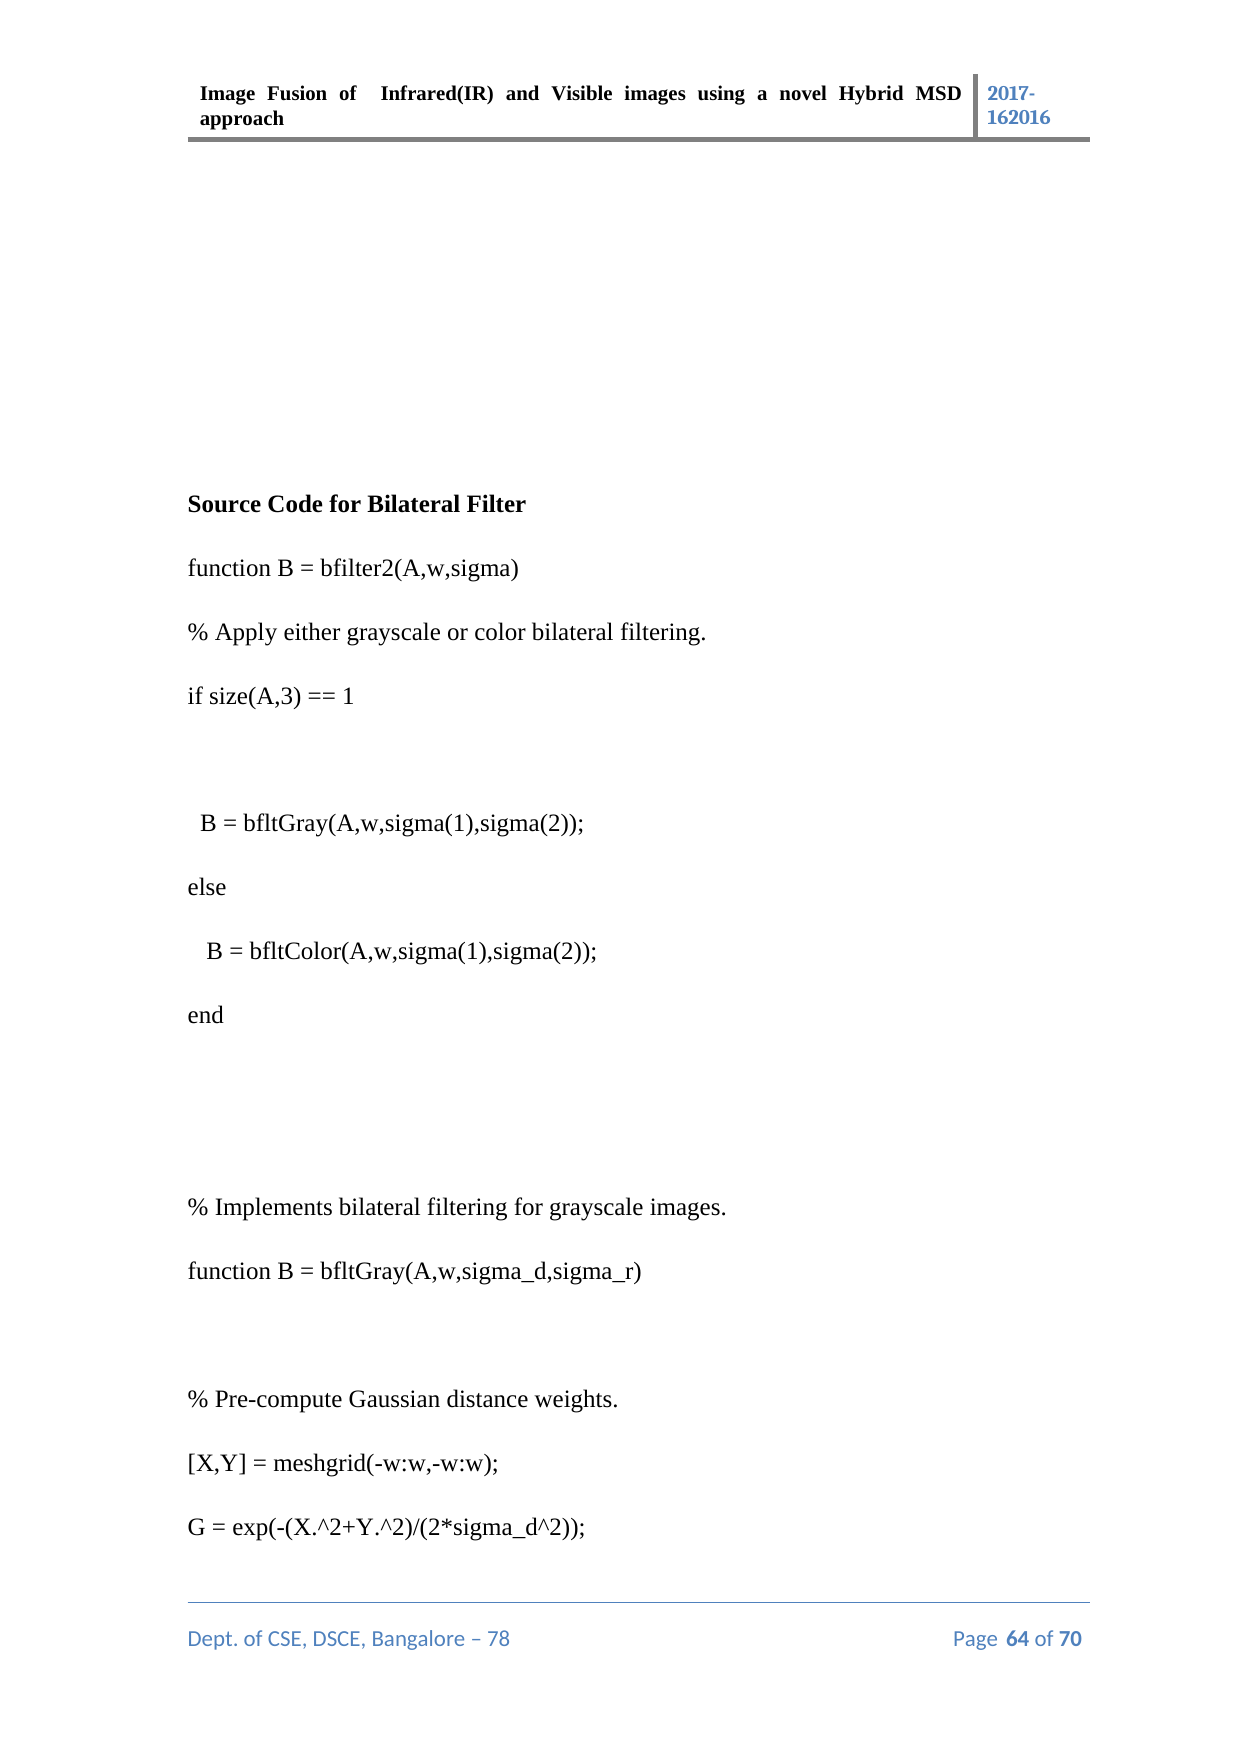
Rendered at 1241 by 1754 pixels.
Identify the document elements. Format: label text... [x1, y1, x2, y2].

text B = bfltGray(A,w,sigma(1),sigma(2)); [187, 808, 1090, 837]
text G = exp(-(X.^2+Y.^2)/(2*sigma_d^2)); [187, 1512, 1090, 1540]
text function B = bfilter2(A,w,sigma) [187, 553, 1090, 582]
text % Pre-compute Gaussian distance weights. [187, 1384, 1090, 1412]
text else [187, 872, 1090, 901]
text B = bfltColor(A,w,sigma(1),sigma(2)); [187, 936, 1090, 965]
text if size(A,3) == 1 [187, 681, 1090, 710]
text % Implements bilateral filtering for grayscale images. [187, 1192, 1090, 1221]
text [X,Y] = meshgrid(-w:w,-w:w); [187, 1448, 1090, 1476]
text Source Code for Bilateral Filter [187, 489, 1090, 518]
text function B = bfltGray(A,w,sigma_d,sigma_r) [187, 1256, 1090, 1284]
text % Apply either grayscale or color bilateral filtering. [187, 617, 1090, 646]
text end [187, 1000, 1090, 1029]
